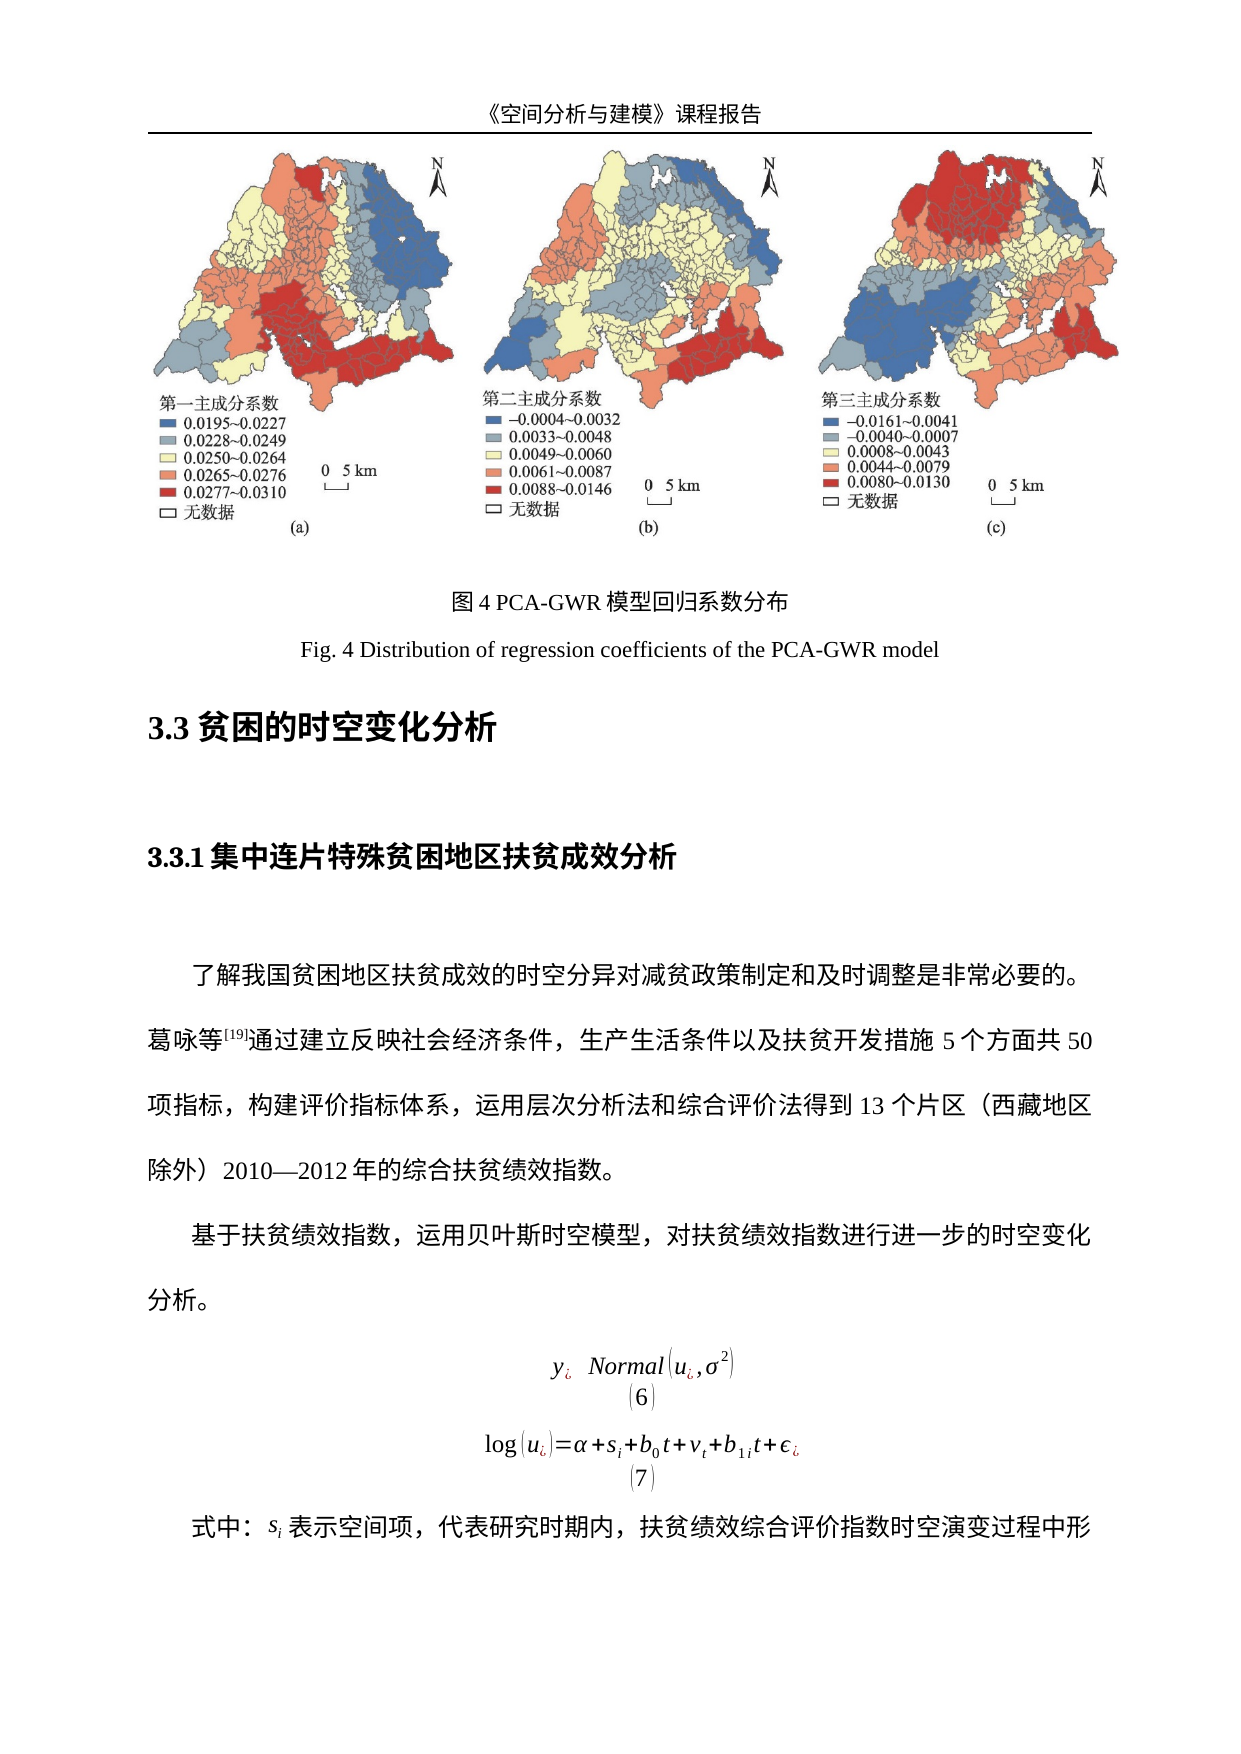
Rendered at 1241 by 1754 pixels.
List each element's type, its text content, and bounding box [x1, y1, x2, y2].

text Fig. 4 Distribution of regression coefficients of the PCA-GWR model [148, 633, 1092, 666]
subtitle 3.3 贫困的时空变化分析 [148, 693, 1092, 758]
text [148, 1493, 1092, 1558]
text 图4 PCA-GWR模型回归系数分布 [148, 568, 1092, 633]
text 基于扶贫绩效指数，运用贝叶斯时空模型，对扶贫绩效指数进行进一步的时空变化分析。 [148, 1201, 1092, 1331]
picture [147, 145, 1121, 562]
subtitle 3.3.1 集中连片特殊贫困地区扶贫成效分析 [148, 822, 1092, 887]
text 了解我国贫困地区扶贫成效的时空分异对减贫政策制定和及时调整是非常必要的。葛咏等[19]通过建立反映社会经济条件，生产生活条件以及扶贫开发措施5个方面共50项指标，构建评价指标体系，运用层次分析法和综合评价法得到13 个片区（西藏地区除外）2010—2012年的综合扶贫绩效指数。 [148, 941, 1092, 1201]
